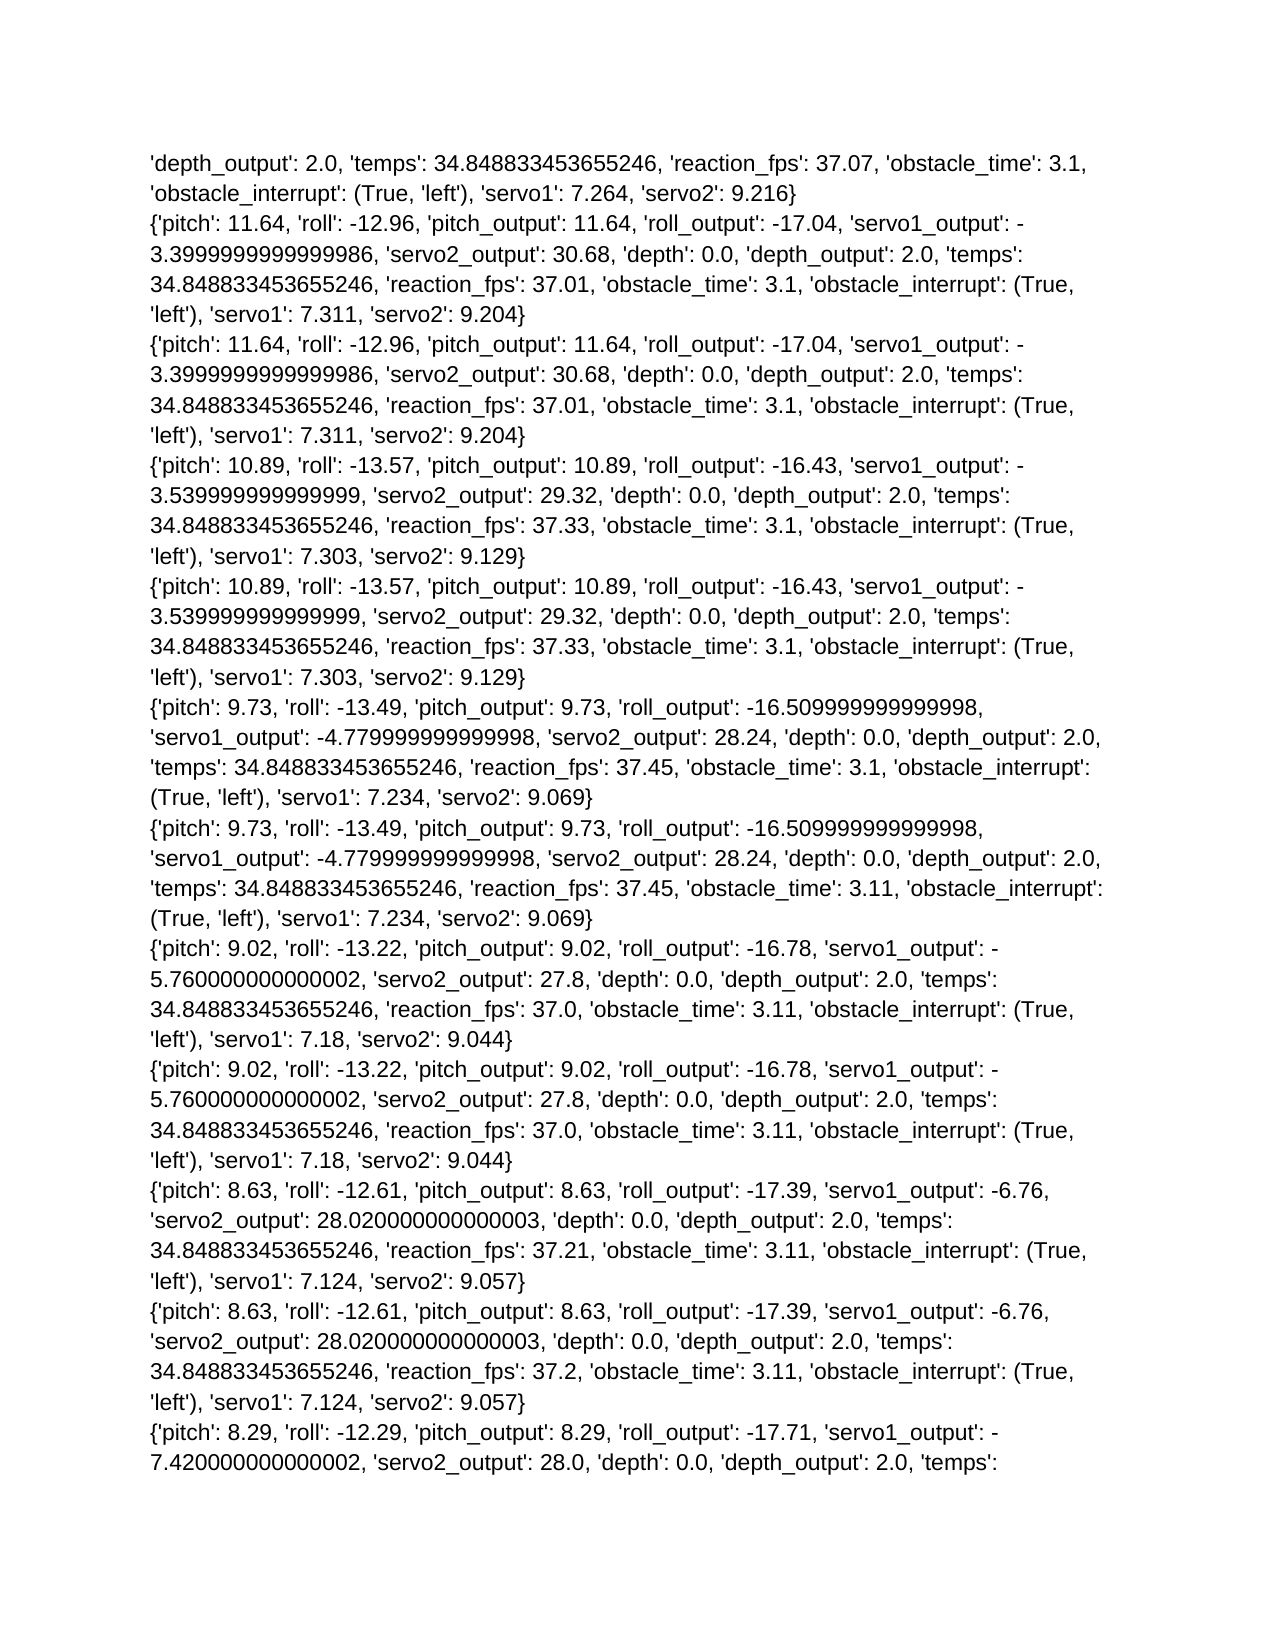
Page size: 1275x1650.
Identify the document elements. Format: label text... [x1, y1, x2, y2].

text {'pitch': 8.63, 'roll': -12.61, 'pitch_output': 8.63, 'roll_output': -17.39, 'servo1_output': -6.76, 'servo2_output': 28.020000000000003, 'depth': 0.0, 'depth_output': 2.0, 'temps': 34.848833453655246, 'reaction_fps': 37.21, 'obstacle_time': 3.11, 'obstacle_interrupt': (True, 'left'), 'servo1': 7.124, 'servo2': 9.057} [150, 1177, 1125, 1294]
text {'pitch': 10.89, 'roll': -13.57, 'pitch_output': 10.89, 'roll_output': -16.43, 'servo1_output': -3.539999999999999, 'servo2_output': 29.32, 'depth': 0.0, 'depth_output': 2.0, 'temps': 34.848833453655246, 'reaction_fps': 37.33, 'obstacle_time': 3.1, 'obstacle_interrupt': (True, 'left'), 'servo1': 7.303, 'servo2': 9.129} [150, 452, 1125, 569]
text {'pitch': 9.73, 'roll': -13.49, 'pitch_output': 9.73, 'roll_output': -16.509999999999998, 'servo1_output': -4.779999999999998, 'servo2_output': 28.24, 'depth': 0.0, 'depth_output': 2.0, 'temps': 34.848833453655246, 'reaction_fps': 37.45, 'obstacle_time': 3.1, 'obstacle_interrupt': (True, 'left'), 'servo1': 7.234, 'servo2': 9.069} [150, 694, 1125, 811]
text {'pitch': 8.63, 'roll': -12.61, 'pitch_output': 8.63, 'roll_output': -17.39, 'servo1_output': -6.76, 'servo2_output': 28.020000000000003, 'depth': 0.0, 'depth_output': 2.0, 'temps': 34.848833453655246, 'reaction_fps': 37.2, 'obstacle_time': 3.11, 'obstacle_interrupt': (True, 'left'), 'servo1': 7.124, 'servo2': 9.057} [150, 1298, 1125, 1415]
text {'pitch': 9.02, 'roll': -13.22, 'pitch_output': 9.02, 'roll_output': -16.78, 'servo1_output': -5.760000000000002, 'servo2_output': 27.8, 'depth': 0.0, 'depth_output': 2.0, 'temps': 34.848833453655246, 'reaction_fps': 37.0, 'obstacle_time': 3.11, 'obstacle_interrupt': (True, 'left'), 'servo1': 7.18, 'servo2': 9.044} [150, 935, 1125, 1052]
text {'pitch': 10.89, 'roll': -13.57, 'pitch_output': 10.89, 'roll_output': -16.43, 'servo1_output': -3.539999999999999, 'servo2_output': 29.32, 'depth': 0.0, 'depth_output': 2.0, 'temps': 34.848833453655246, 'reaction_fps': 37.33, 'obstacle_time': 3.1, 'obstacle_interrupt': (True, 'left'), 'servo1': 7.303, 'servo2': 9.129} [150, 573, 1125, 690]
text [150, 1419, 1125, 1475]
text {'pitch': 9.73, 'roll': -13.49, 'pitch_output': 9.73, 'roll_output': -16.509999999999998, 'servo1_output': -4.779999999999998, 'servo2_output': 28.24, 'depth': 0.0, 'depth_output': 2.0, 'temps': 34.848833453655246, 'reaction_fps': 37.45, 'obstacle_time': 3.11, 'obstacle_interrupt': (True, 'left'), 'servo1': 7.234, 'servo2': 9.069} [150, 814, 1125, 932]
text {'pitch': 11.64, 'roll': -12.96, 'pitch_output': 11.64, 'roll_output': -17.04, 'servo1_output': -3.3999999999999986, 'servo2_output': 30.68, 'depth': 0.0, 'depth_output': 2.0, 'temps': 34.848833453655246, 'reaction_fps': 37.01, 'obstacle_time': 3.1, 'obstacle_interrupt': (True, 'left'), 'servo1': 7.311, 'servo2': 9.204} [150, 210, 1125, 327]
text {'pitch': 11.64, 'roll': -12.96, 'pitch_output': 11.64, 'roll_output': -17.04, 'servo1_output': -3.3999999999999986, 'servo2_output': 30.68, 'depth': 0.0, 'depth_output': 2.0, 'temps': 34.848833453655246, 'reaction_fps': 37.01, 'obstacle_time': 3.1, 'obstacle_interrupt': (True, 'left'), 'servo1': 7.311, 'servo2': 9.204} [150, 331, 1125, 448]
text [150, 150, 1125, 207]
text {'pitch': 9.02, 'roll': -13.22, 'pitch_output': 9.02, 'roll_output': -16.78, 'servo1_output': -5.760000000000002, 'servo2_output': 27.8, 'depth': 0.0, 'depth_output': 2.0, 'temps': 34.848833453655246, 'reaction_fps': 37.0, 'obstacle_time': 3.11, 'obstacle_interrupt': (True, 'left'), 'servo1': 7.18, 'servo2': 9.044} [150, 1056, 1125, 1173]
